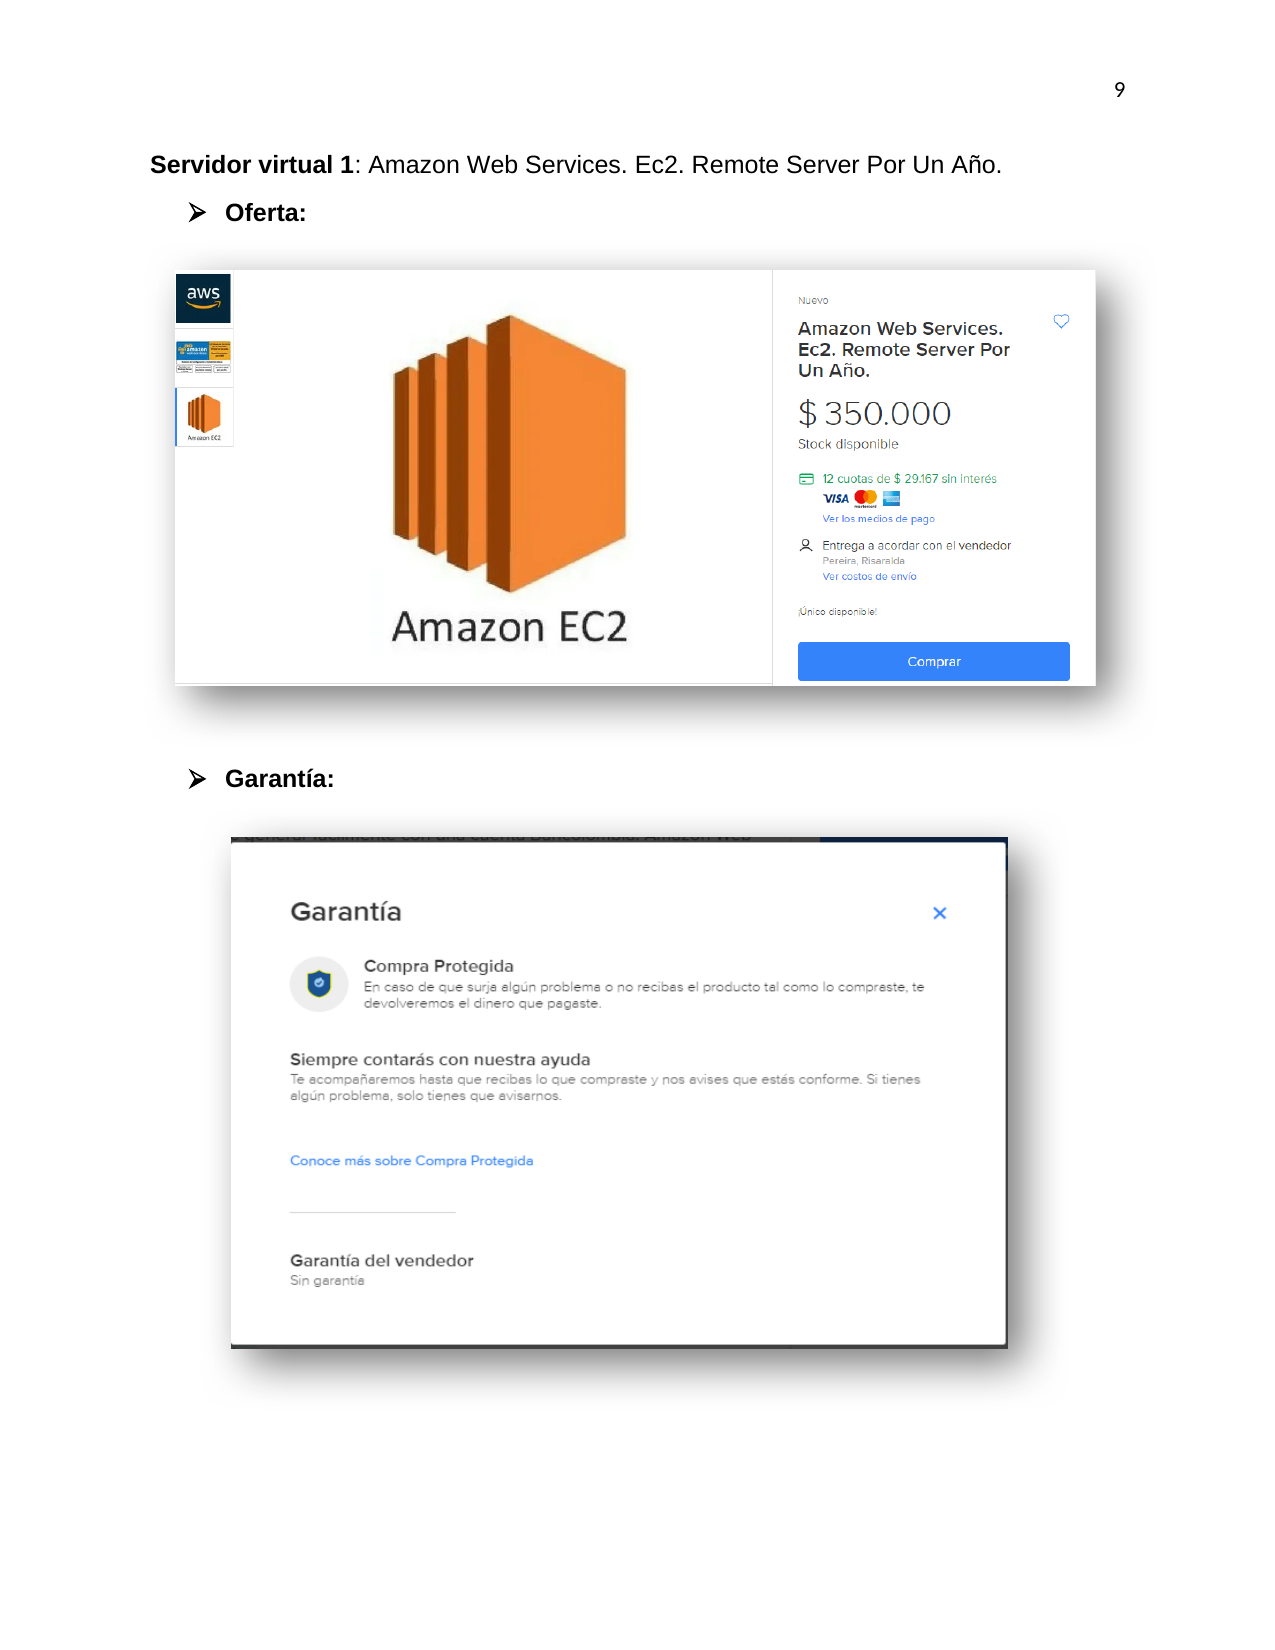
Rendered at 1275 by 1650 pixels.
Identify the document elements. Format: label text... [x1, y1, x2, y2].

list Oferta: [187, 198, 1125, 227]
list Garantía: [187, 764, 1125, 793]
text Servidor virtual 1: Amazon Web Services. Ec2. Remote Server Por Un Año. [150, 150, 1125, 179]
picture [175, 270, 1096, 686]
picture [231, 837, 1008, 1349]
